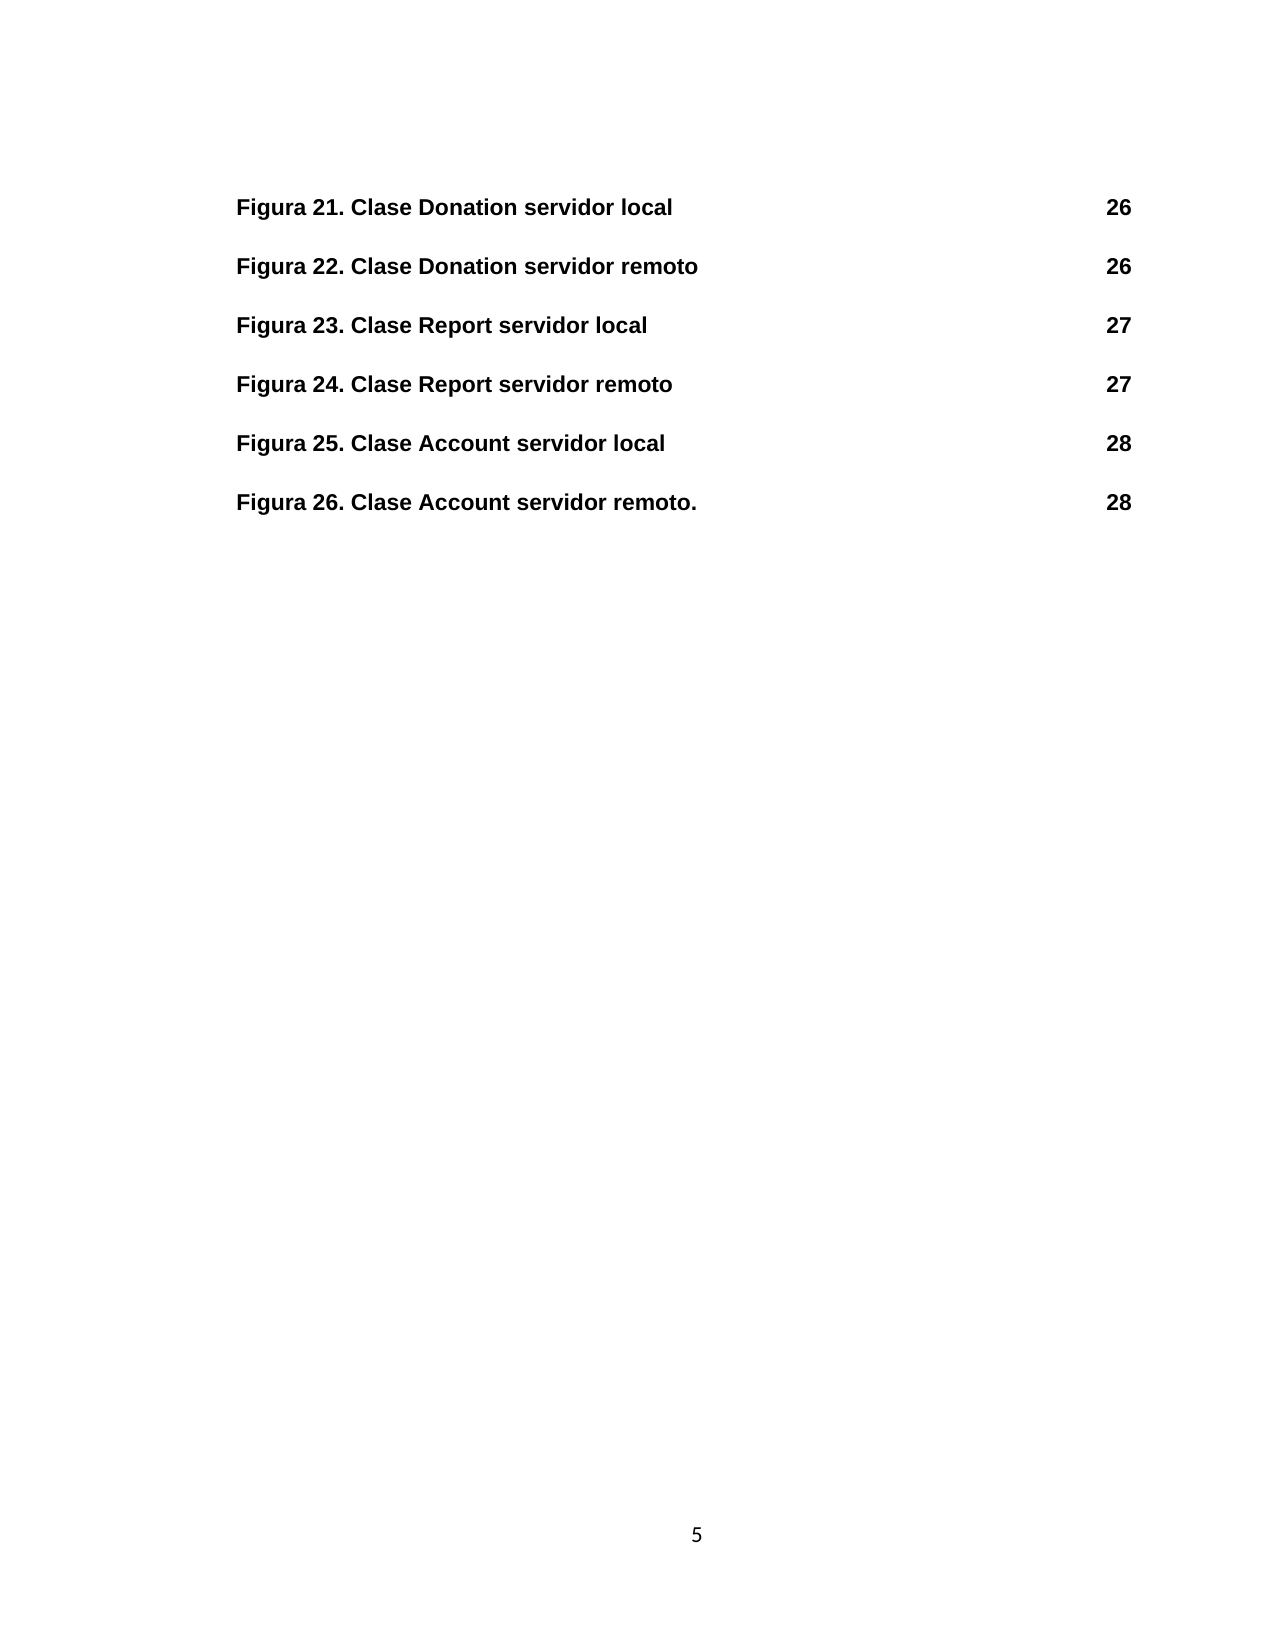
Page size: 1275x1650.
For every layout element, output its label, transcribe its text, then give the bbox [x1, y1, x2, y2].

table_cell 26 [1078, 177, 1160, 236]
table_cell Figura 22. Clase Donation servidor remoto [225, 236, 1078, 295]
table_cell Figura 21. Clase Donation servidor local [225, 177, 1078, 236]
table_cell Figura 25. Clase Account servidor local [225, 414, 1078, 472]
table_cell 27 [1078, 295, 1160, 354]
table_cell Figura 23. Clase Report servidor local [225, 295, 1078, 354]
table_cell Figura 26. Clase Account servidor remoto. [225, 473, 1078, 532]
table_cell 28 [1078, 414, 1160, 472]
table_cell Figura 24. Clase Report servidor remoto [225, 354, 1078, 413]
table_cell 27 [1078, 354, 1160, 413]
table_cell 26 [1078, 236, 1160, 295]
table_cell 28 [1078, 473, 1160, 532]
